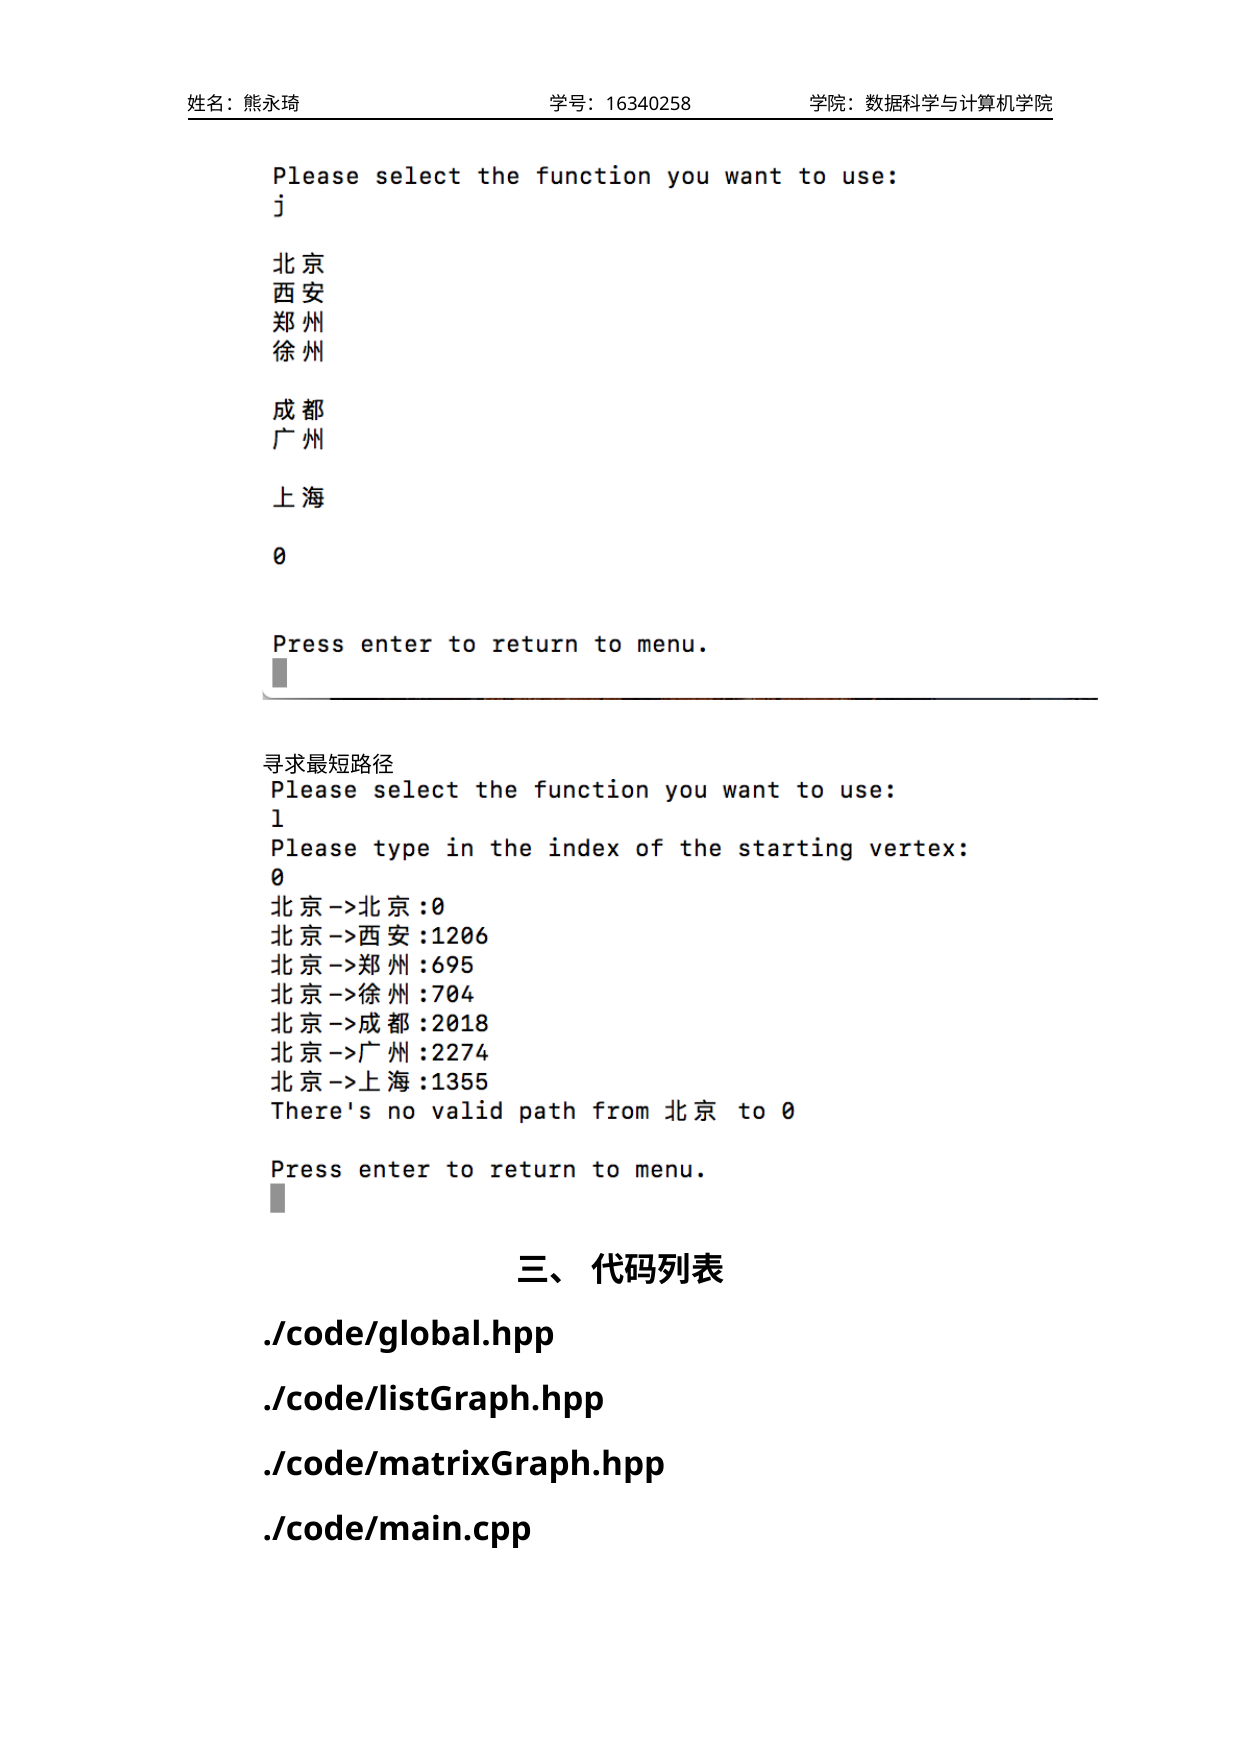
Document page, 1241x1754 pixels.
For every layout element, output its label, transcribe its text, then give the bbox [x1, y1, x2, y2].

list ./code/matrixGraph.hpp [262, 1429, 1053, 1494]
list 代码列表 [187, 1234, 1053, 1299]
list ./code/main.cpp [262, 1494, 1053, 1559]
list ./code/global.hpp [262, 1299, 1053, 1364]
picture [262, 162, 1098, 700]
list 寻求最短路径 [262, 747, 1053, 779]
list ./code/listGraph.hpp [262, 1364, 1053, 1429]
picture [262, 779, 1025, 1219]
